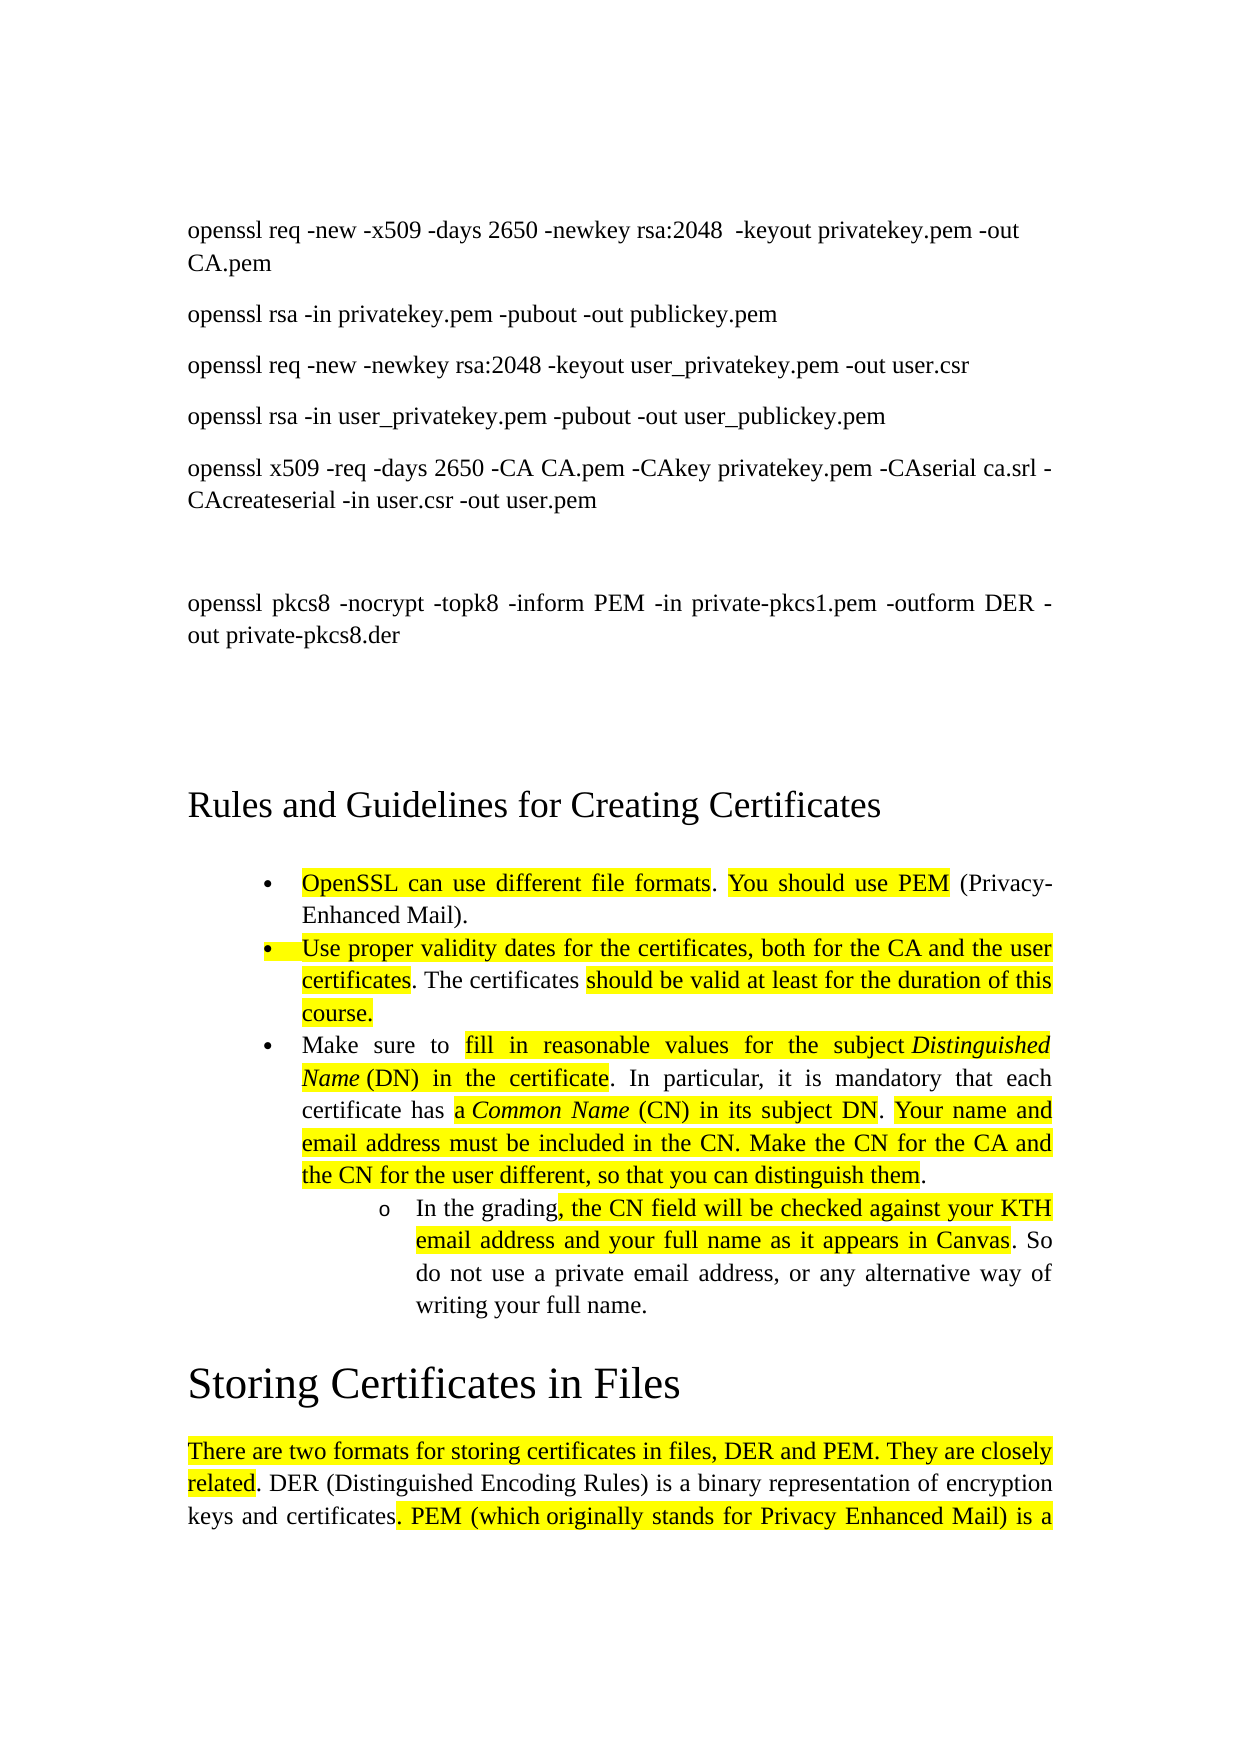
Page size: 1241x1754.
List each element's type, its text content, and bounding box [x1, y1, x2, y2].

list Use proper validity dates for the certificates, both for the CA and the user certificates. The certificates should be valid at least for the duration of this course. [264, 961, 1053, 1029]
list In the grading, the CN field will be checked against your KTH email address and your full name as it appears in Canvas. So do not use a private email address, or any alternative way of writing your full name. [378, 1191, 1053, 1321]
subtitle Storing Certificates in Files [187, 1350, 1053, 1415]
text openssl rsa -in privatekey.pem -pubout -out publickey.pem [187, 297, 1053, 329]
text openssl pkcs8 -nocrypt -topk8 -inform PEM -in private-pkcs1.pem -outform DER -out private-pkcs8.der [187, 586, 1053, 651]
list Make sure to fill in reasonable values for the subject Distinguished Name (DN) in the certificate. In particular, it is mandatory that each certificate has a Common Name (CN) in its subject DN. Your name and email address must be included in the CN. Make the CN for the CA and the CN for the user different, so that you can distinguish them. [264, 1029, 1053, 1191]
text openssl req -new -x509 -days 2650 -newkey rsa:2048 -keyout privatekey.pem -out CA.pem [187, 213, 1053, 278]
text openssl x509 -req -days 2650 -CA CA.pem -CAkey privatekey.pem -CAserial ca.srl -CAcreateserial -in user.csr -out user.pem [187, 451, 1053, 516]
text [187, 1446, 1053, 1532]
text openssl req -new -newkey rsa:2048 -keyout user_privatekey.pem -out user.csr [187, 348, 1053, 381]
text openssl rsa -in user_privatekey.pem -pubout -out user_publickey.pem [187, 399, 1053, 432]
subtitle Rules and Guidelines for Creating Certificates [187, 772, 1053, 837]
list OpenSSL can use different file formats. You should use PEM (Privacy-Enhanced Mail). [264, 866, 1053, 931]
